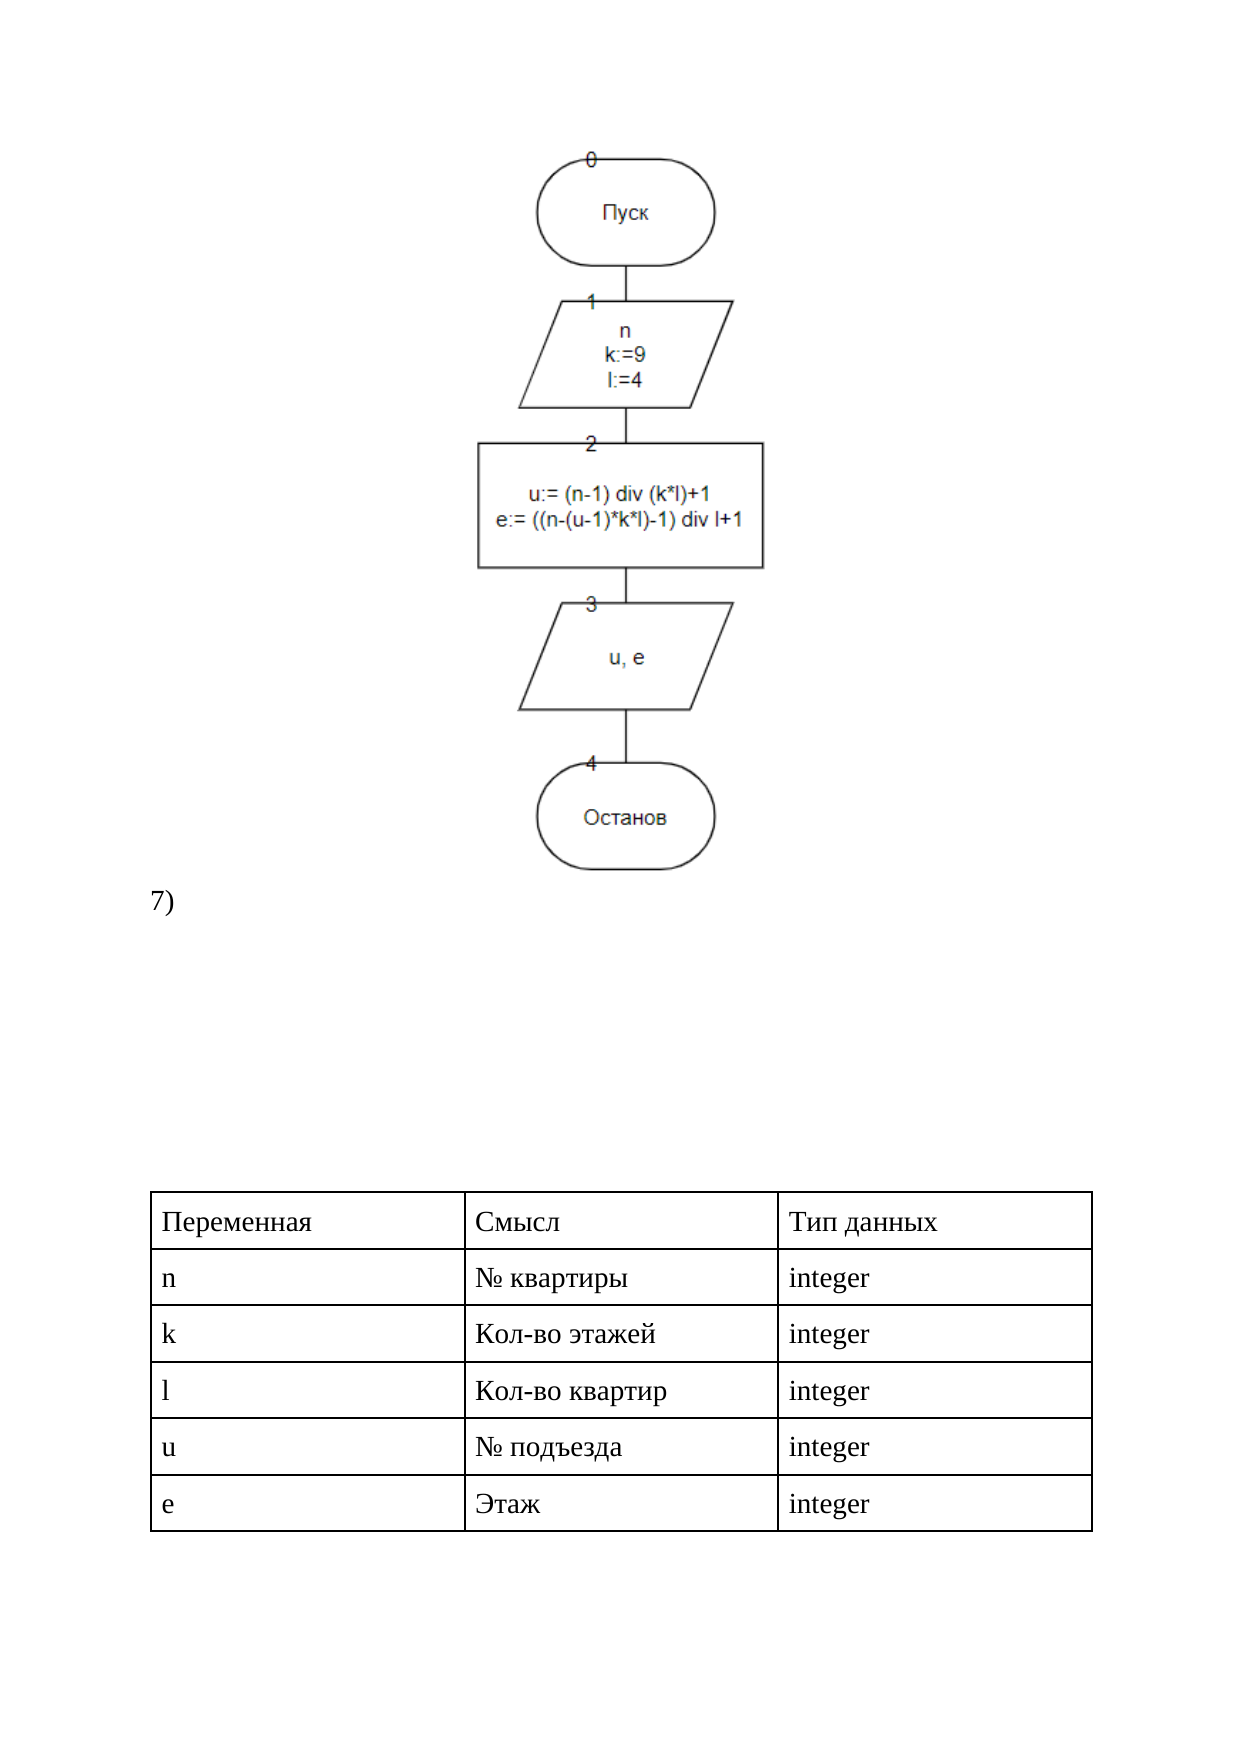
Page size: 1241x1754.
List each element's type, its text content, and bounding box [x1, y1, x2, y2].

table_header Смысл [466, 1193, 777, 1248]
text 7) [150, 883, 1090, 916]
table_header Тип данных [779, 1193, 1091, 1248]
table_cell Кол-во квартир [466, 1363, 777, 1417]
table_cell Кол-во этажей [466, 1306, 777, 1361]
table_cell № подъезда [466, 1419, 777, 1473]
table_cell k [152, 1306, 464, 1361]
table_cell № квартиры [466, 1250, 777, 1304]
table_cell integer [779, 1250, 1091, 1304]
picture [469, 150, 772, 879]
table_cell u [152, 1419, 464, 1473]
table_cell Этаж [466, 1476, 777, 1530]
table_cell integer [779, 1419, 1091, 1473]
table_cell integer [779, 1306, 1091, 1361]
table_cell integer [779, 1476, 1091, 1530]
table_cell integer [779, 1363, 1091, 1417]
table_cell e [152, 1476, 464, 1530]
table_cell n [152, 1250, 464, 1304]
table_header Переменная [152, 1193, 464, 1248]
table_cell l [152, 1363, 464, 1417]
